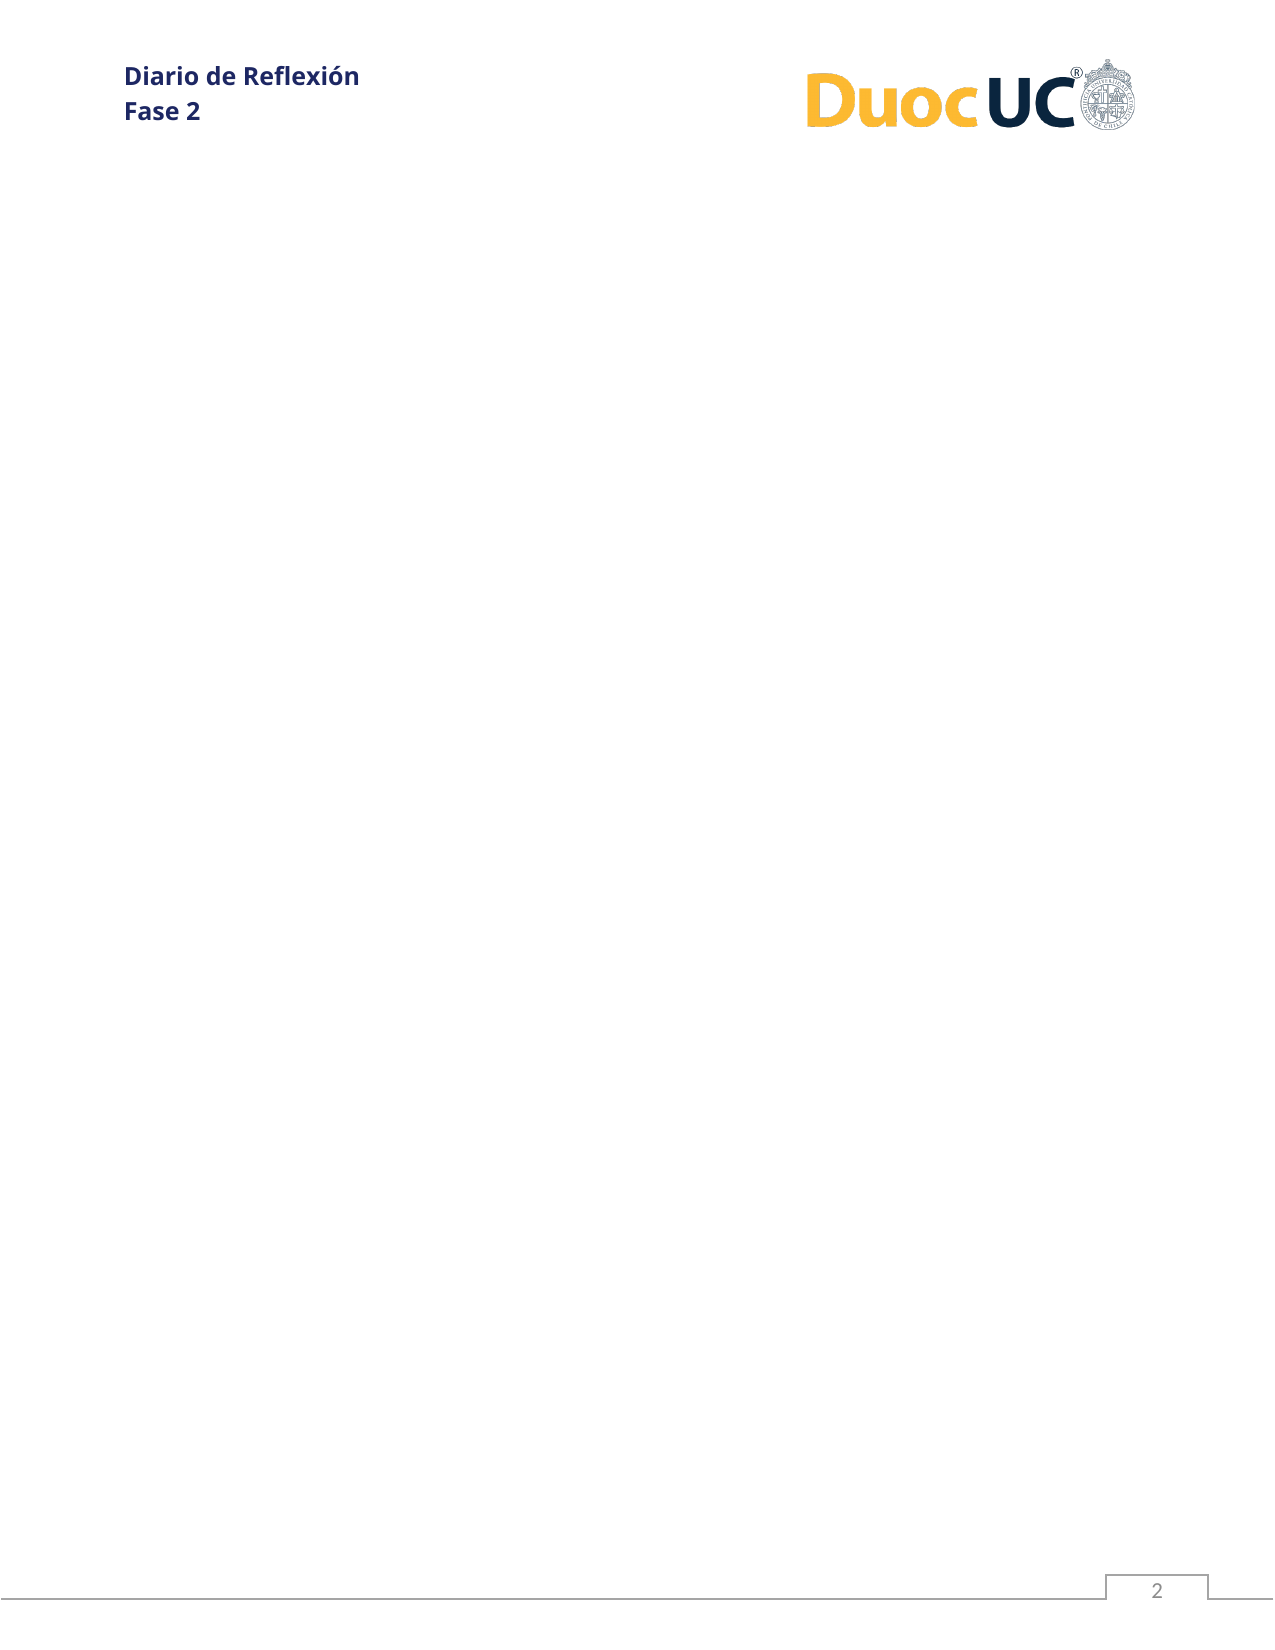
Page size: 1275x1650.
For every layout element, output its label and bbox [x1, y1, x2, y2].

picture [807, 59, 1135, 130]
